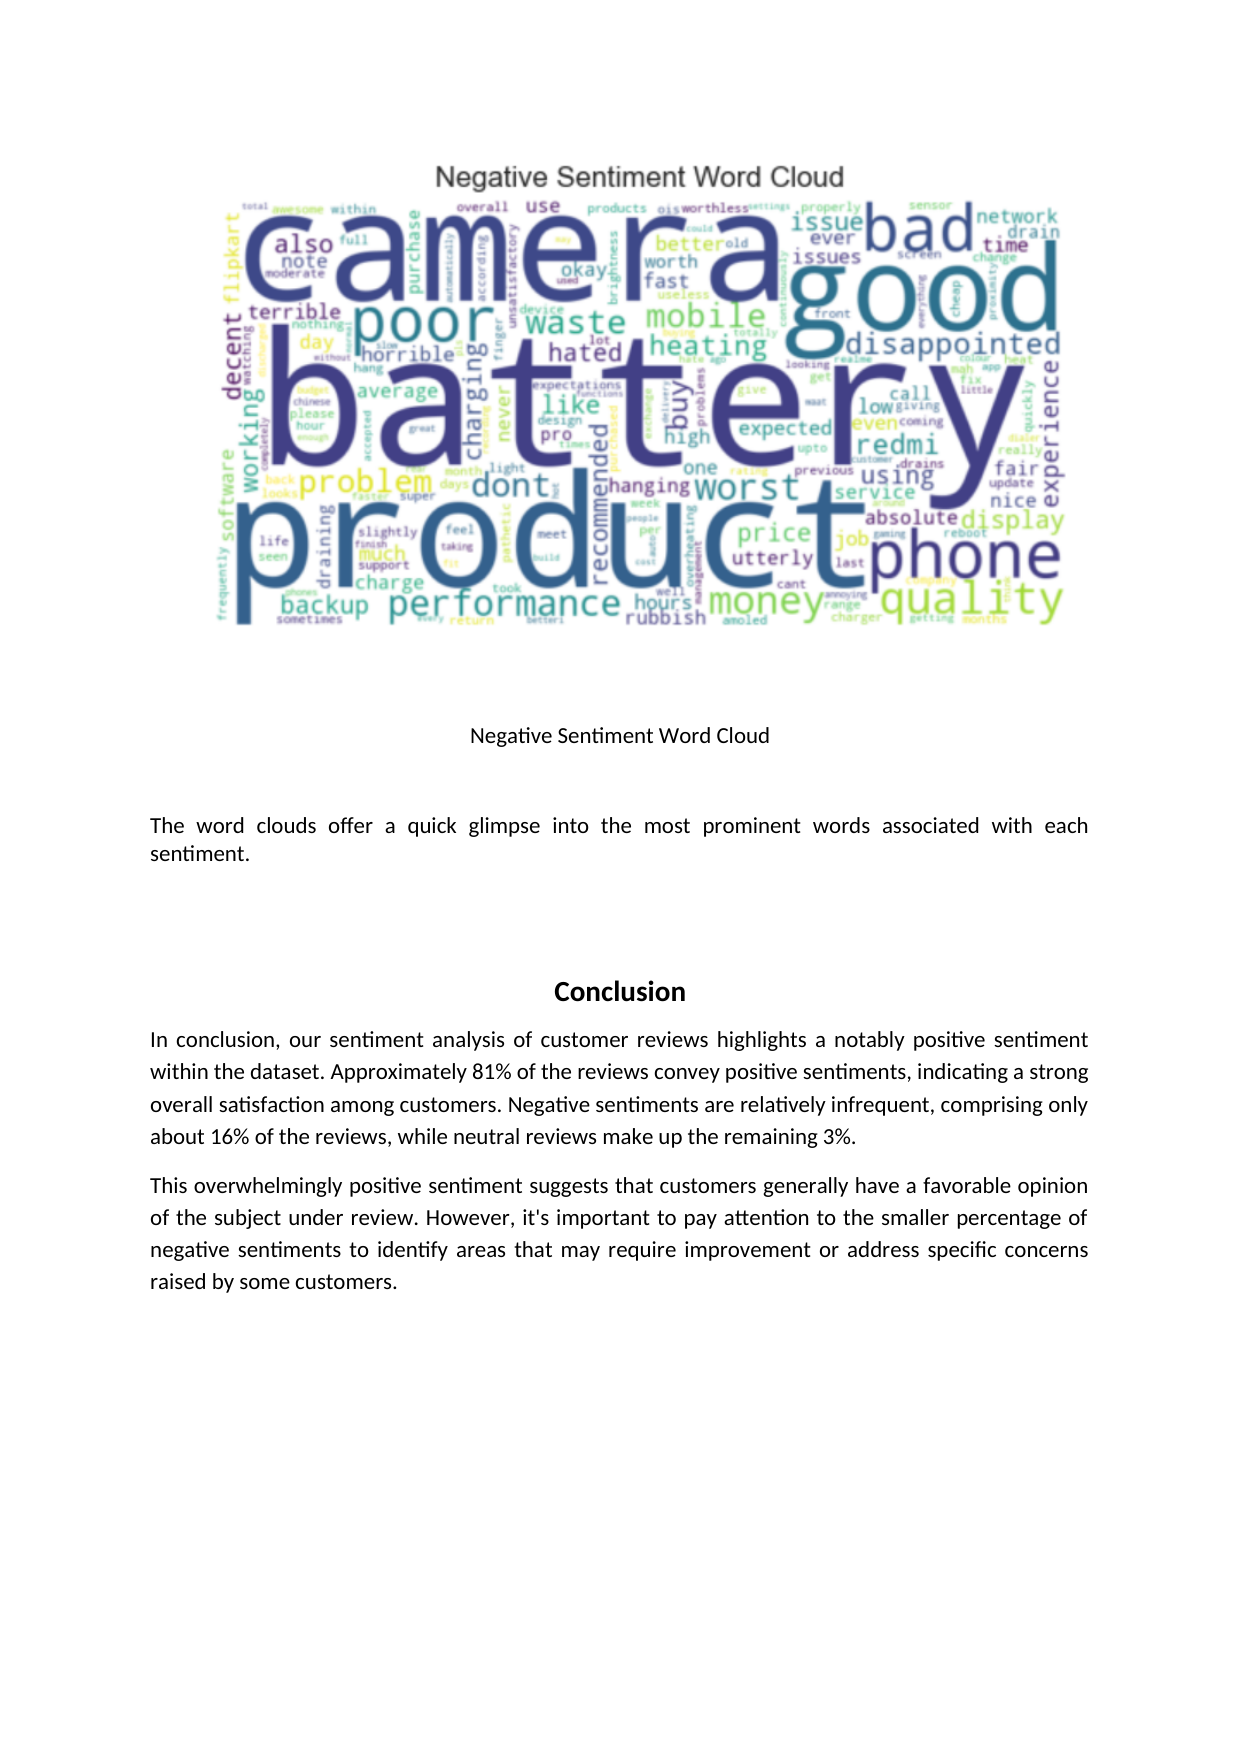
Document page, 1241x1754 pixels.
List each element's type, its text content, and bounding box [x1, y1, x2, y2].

text This overwhelmingly positive sentiment suggests that customers generally have a favorable opinion of the subject under review. However, it's important to pay attention to the smaller percentage of negative sentiments to identify areas that may require improvement or address specific concerns raised by some customers. [150, 1171, 1090, 1295]
text In conclusion, our sentiment analysis of customer reviews highlights a notably positive sentiment within the dataset. Approximately 81% of the reviews convey positive sentiments, indicating a strong overall satisfaction among customers. Negative sentiments are relatively infrequent, comprising only about 16% of the reviews, while neutral reviews make up the remaining 3%. [150, 1025, 1090, 1150]
text Conclusion [150, 973, 1090, 1009]
text Negative Sentiment Word Cloud [150, 722, 1090, 749]
picture [150, 150, 1091, 661]
text The word clouds offer a quick glimpse into the most prominent words associated with each sentiment. [150, 811, 1090, 867]
